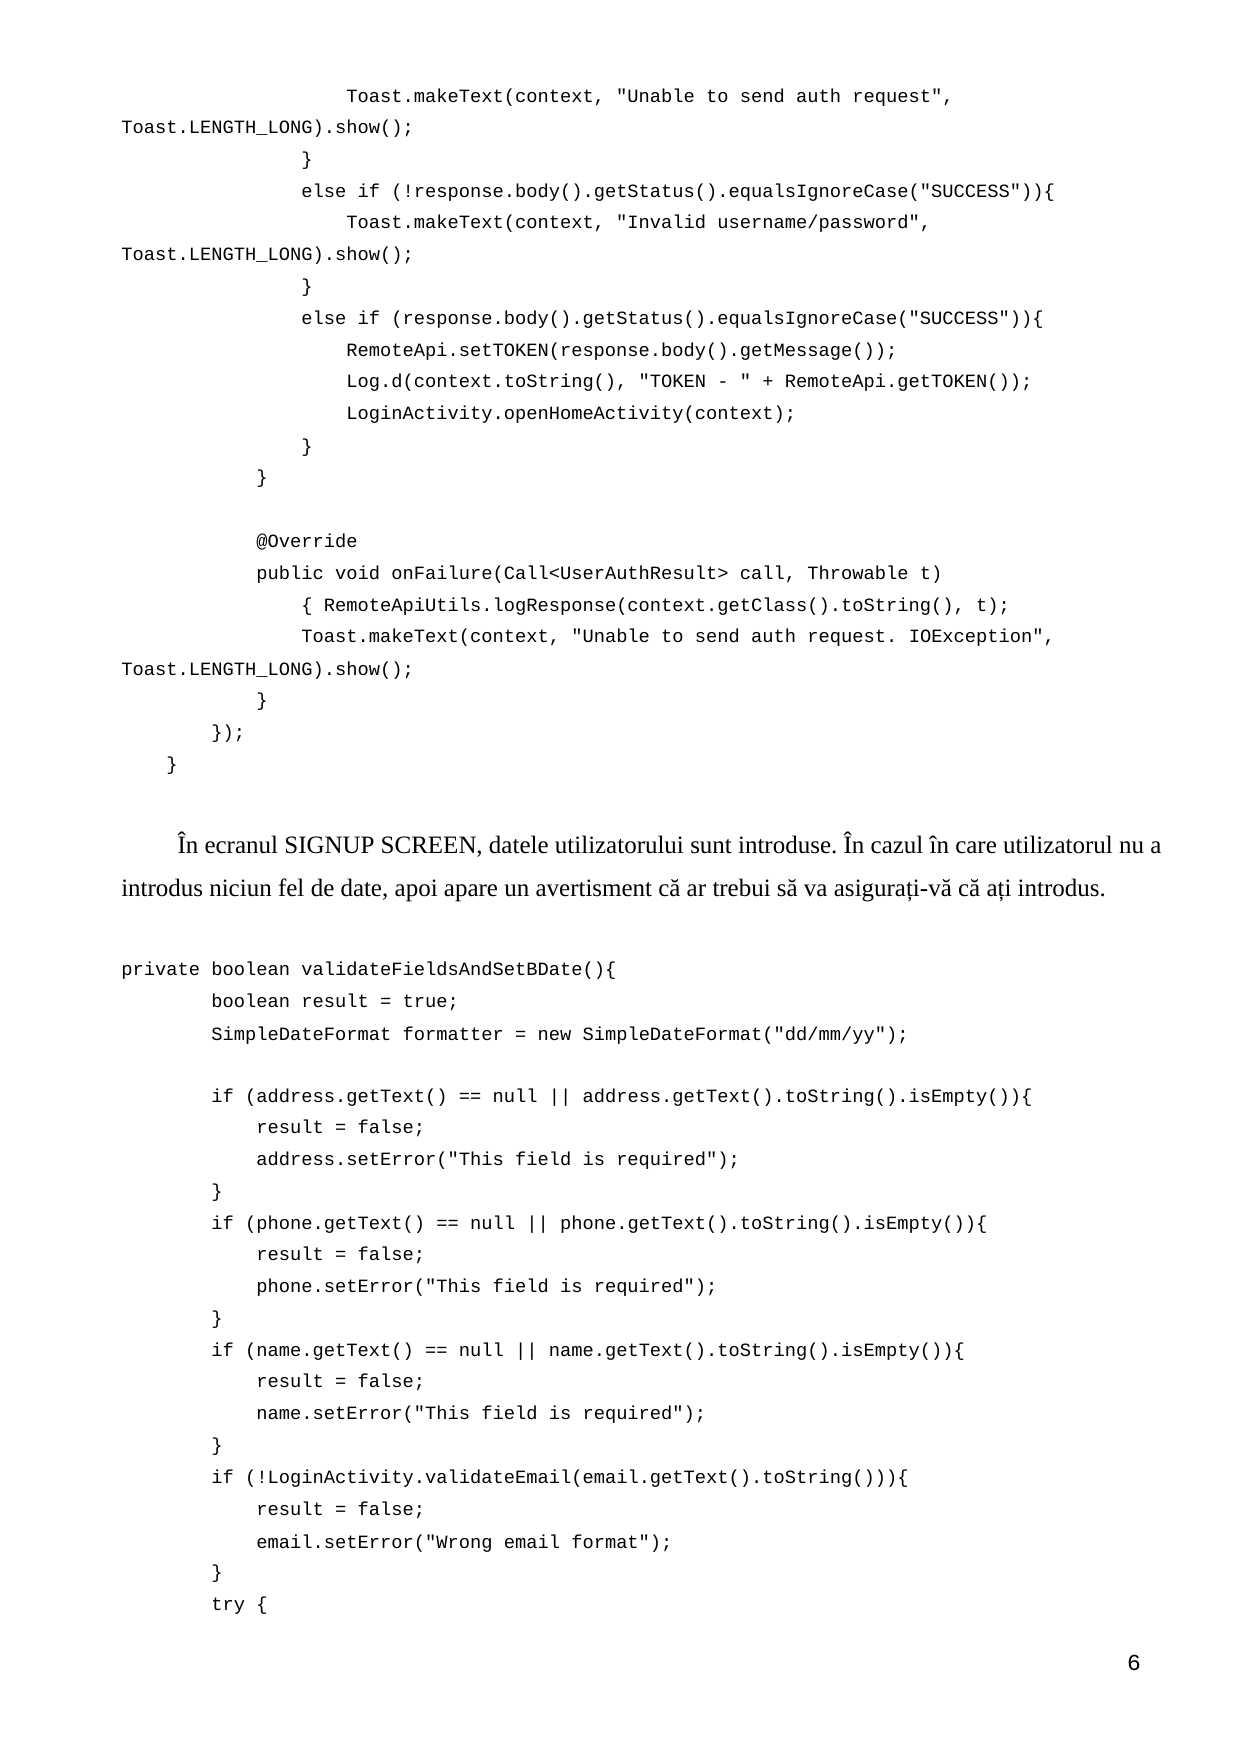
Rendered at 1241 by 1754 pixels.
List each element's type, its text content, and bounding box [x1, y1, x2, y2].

text } [256, 468, 1201, 489]
text Toast.makeText(context, "Unable to send auth request", Toast.LENGTH_LONG).show(); [121, 87, 955, 139]
text } [166, 755, 1201, 776]
text private boolean validateFieldsAndSetBDate(){ boolean result = true; [121, 959, 618, 1013]
text } [301, 277, 1201, 298]
text } [211, 1309, 1201, 1330]
text } [301, 436, 1201, 457]
text email.setError("Wrong email format"); [256, 1532, 1201, 1552]
text else if (response.body().getStatus().equalsIgnoreCase("SUCCESS")){ RemoteApi.setTOKEN(response.body().getMessage()); Log.d(context.toString(), "TOKEN - " + RemoteApi.getTOKEN()); LoginActivity.openHomeActivity(context); [301, 308, 1045, 425]
text }); [211, 723, 1201, 744]
text if (address.getText() == null || address.getText().toString().isEmpty()){ result = false; [211, 1087, 1034, 1139]
text } [211, 1182, 1201, 1203]
text SimpleDateFormat formatter = new SimpleDateFormat("dd/mm/yy"); [211, 1023, 1201, 1044]
text phone.setError("This field is required"); [256, 1277, 1201, 1298]
text } [301, 150, 1201, 171]
text } [211, 1563, 1201, 1584]
text if (name.getText() == null || name.getText().toString().isEmpty()){ result = false; [211, 1341, 967, 1393]
text @Override [256, 532, 1201, 553]
text if (phone.getText() == null || phone.getText().toString().isEmpty()){ result = false; [211, 1214, 989, 1266]
text } [211, 1436, 1201, 1457]
text Toast.LENGTH_LONG).show(); [121, 659, 1201, 681]
text address.setError("This field is required"); [256, 1150, 1201, 1171]
text name.setError("This field is required"); [256, 1404, 1201, 1425]
text try { [211, 1595, 1201, 1616]
text else if (!response.body().getStatus().equalsIgnoreCase("SUCCESS")){ Toast.makeText(context, "Invalid username/password", [301, 182, 1057, 234]
text Toast.LENGTH_LONG).show(); [121, 245, 1201, 266]
text if (!LoginActivity.validateEmail(email.getText().toString())){ result = false; [211, 1467, 910, 1521]
text public void onFailure(Call<UserAuthResult> call, Throwable t) { RemoteApiUtils.logResponse(context.getClass().toString(), t); Toast.makeText(context, "Unable to send auth request. IOException", [256, 563, 1201, 648]
subtitle În ecranul SIGNUP SCREEN, datele utilizatorului sunt introduse. În cazul în care utilizatorul nu a introdus niciun fel de date, apoi apare un avertisment că ar trebui să va asigurați-vă că ați introdus. [121, 830, 1163, 902]
text } [256, 691, 1201, 712]
